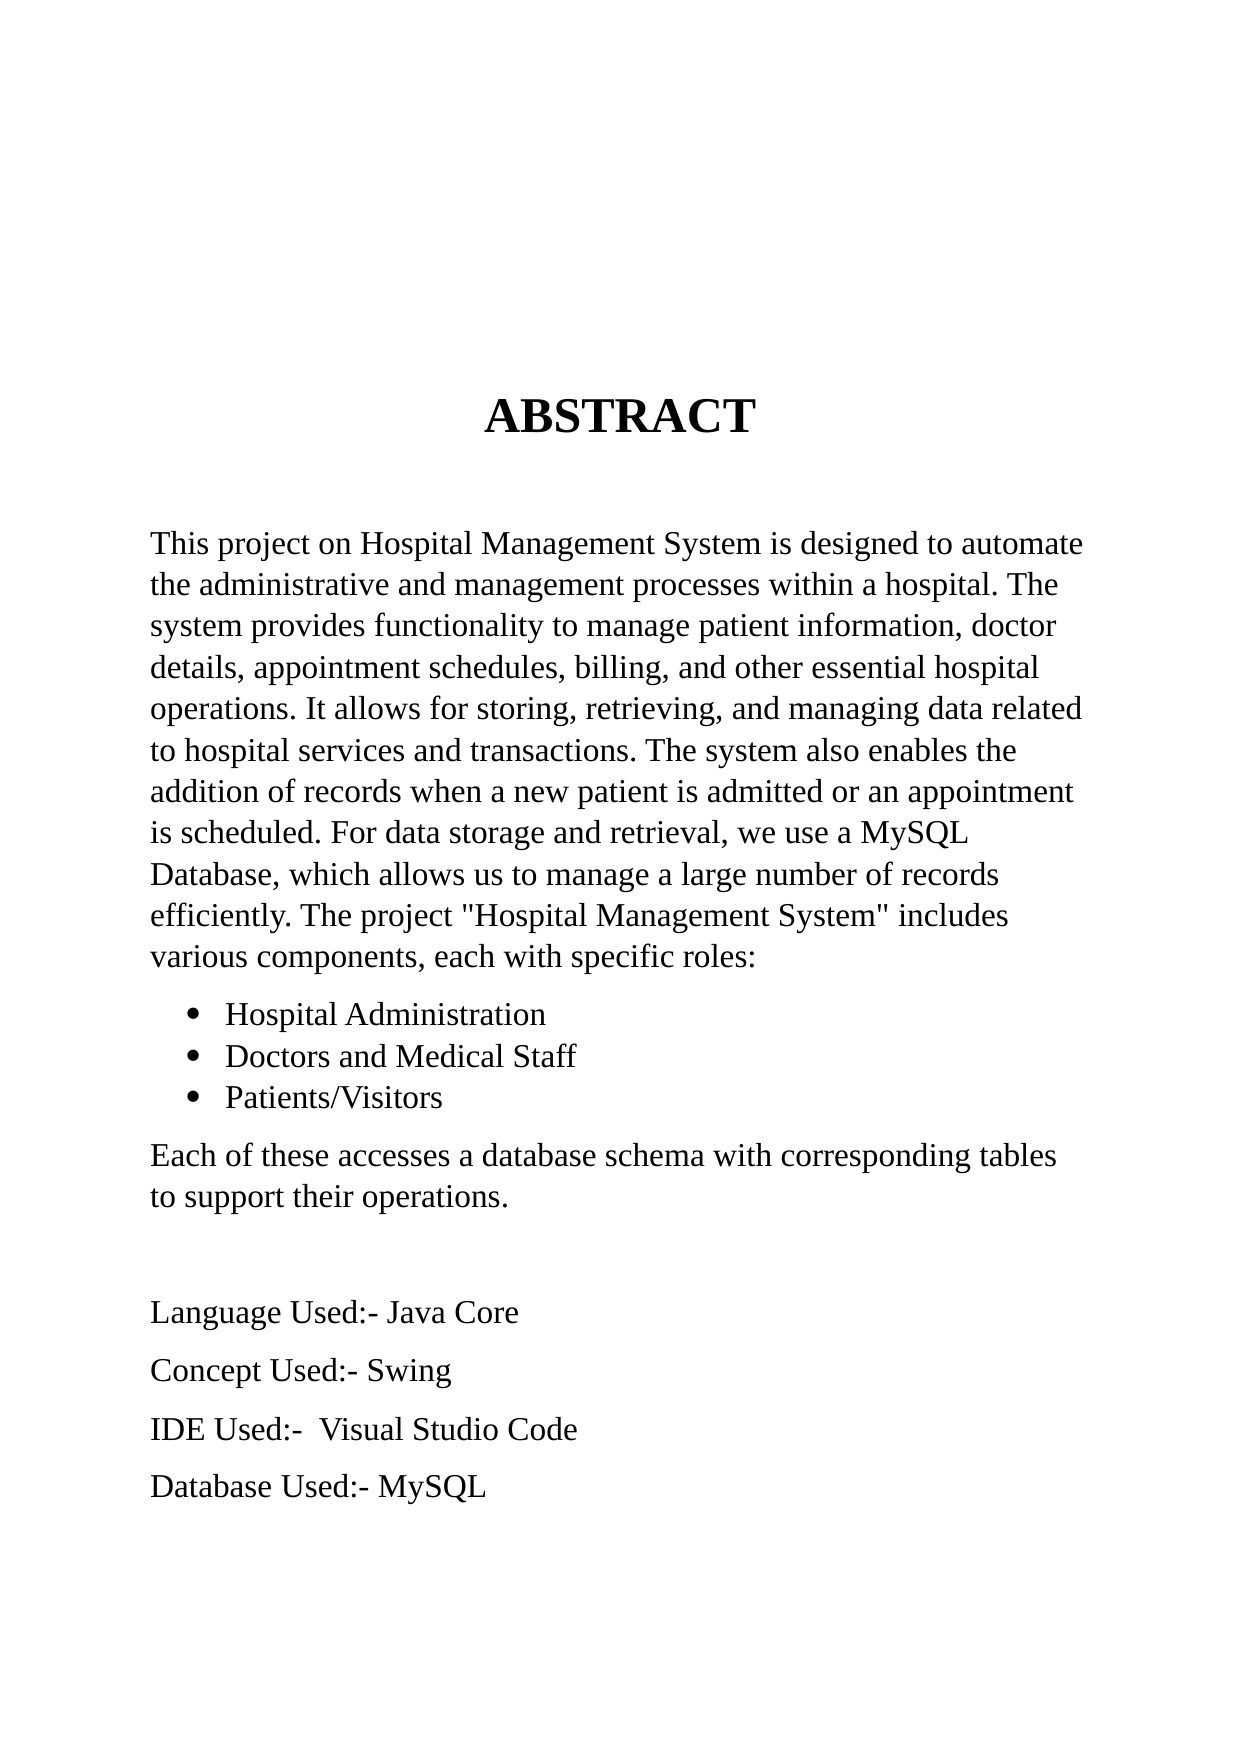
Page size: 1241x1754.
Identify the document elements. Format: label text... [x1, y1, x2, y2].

text ABSTRACT [150, 386, 1090, 444]
text Each of these accesses a database schema with corresponding tables to support their operations. [150, 1135, 1090, 1215]
list Hospital Administration [187, 994, 1090, 1033]
list Patients/Visitors [187, 1077, 1090, 1116]
list Doctors and Medical Staff [187, 1036, 1090, 1074]
text IDE Used:- Visual Studio Code [150, 1409, 1090, 1447]
text Language Used:- Java Core [150, 1293, 1090, 1331]
text Database Used:- MySQL [150, 1467, 1090, 1505]
text This project on Hospital Management System is designed to automate the administrative and management processes within a hospital. The system provides functionality to manage patient information, doctor details, appointment schedules, billing, and other essential hospital operations. It allows for storing, retrieving, and managing data related to hospital services and transactions. The system also enables the addition of records when a new patient is admitted or an appointment is scheduled. For data storage and retrieval, we use a MySQL Database, which allows us to manage a large number of records efficiently. The project "Hospital Management System" includes various components, each with specific roles: [150, 523, 1090, 975]
text Concept Used:- Swing [150, 1351, 1090, 1389]
